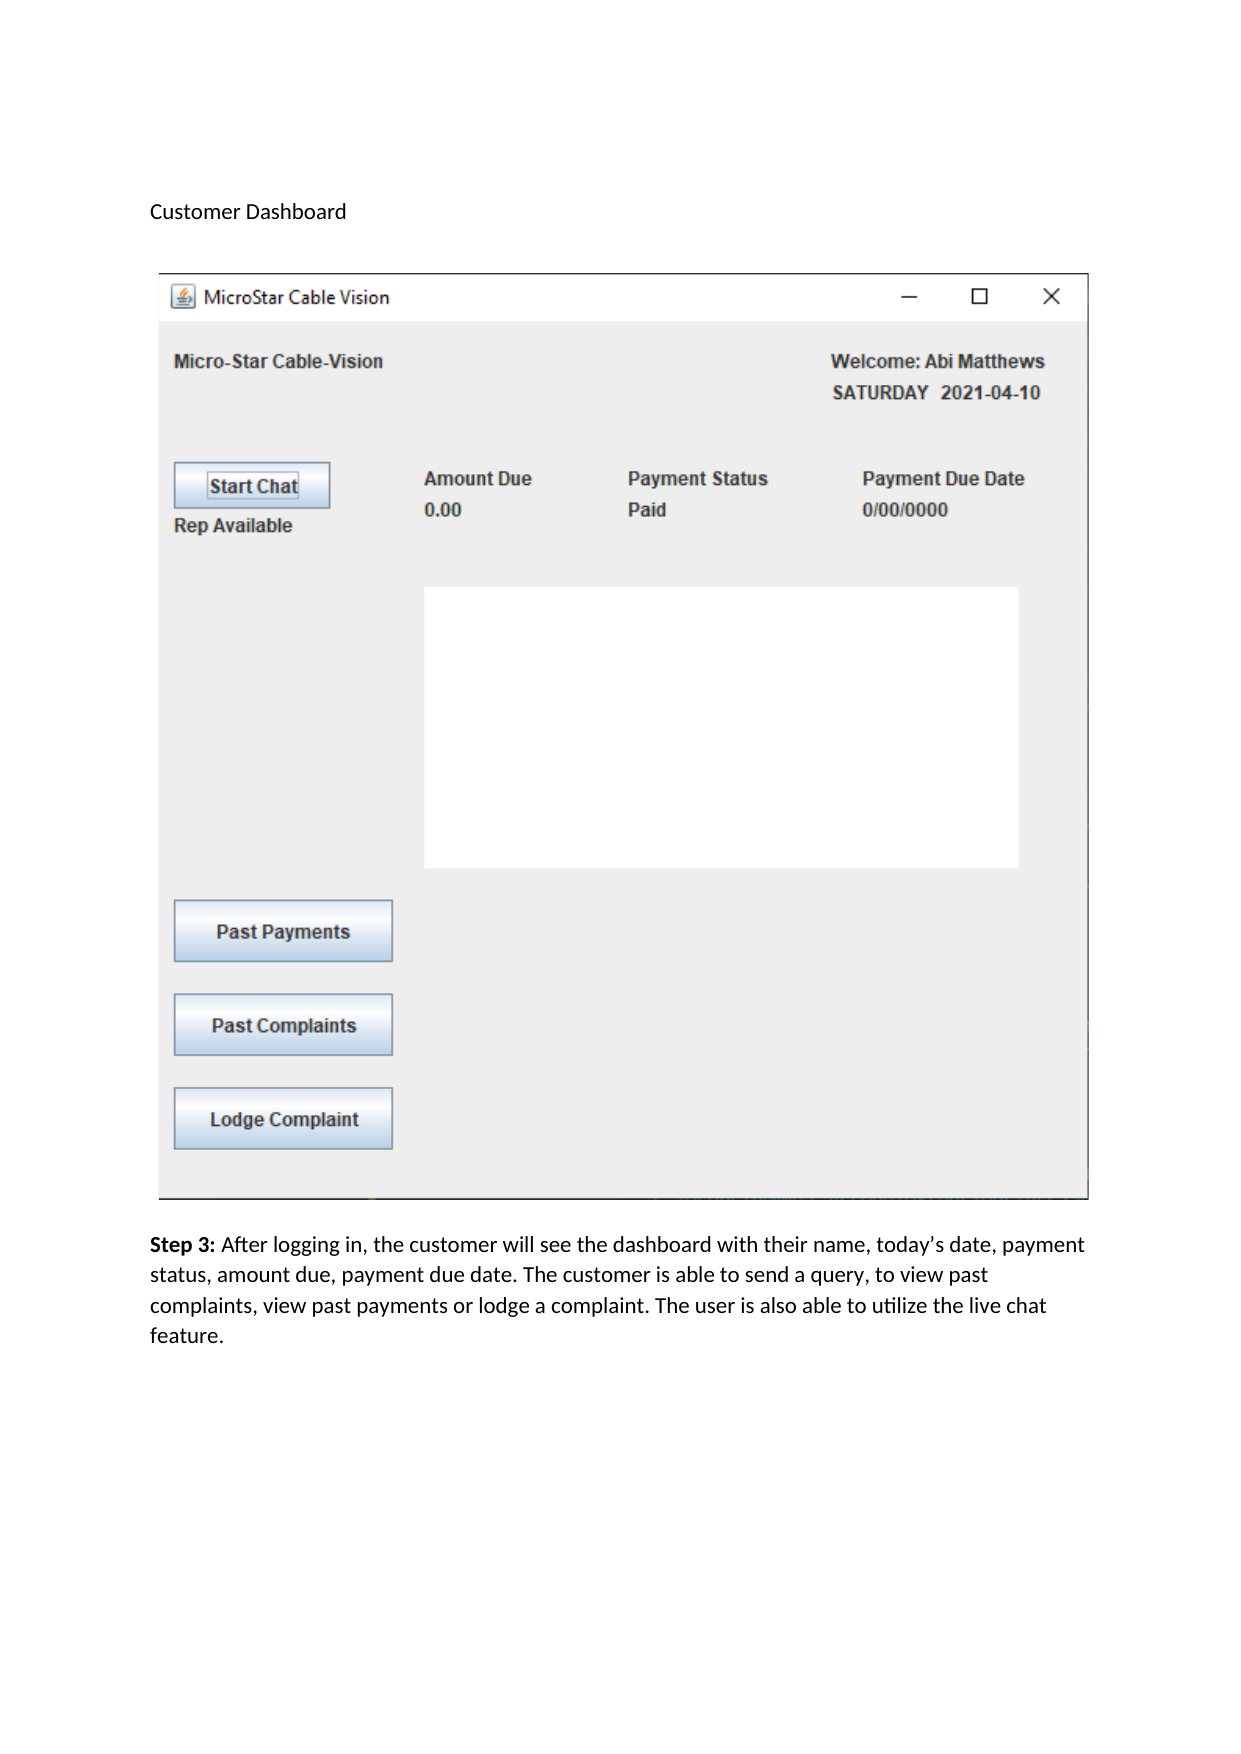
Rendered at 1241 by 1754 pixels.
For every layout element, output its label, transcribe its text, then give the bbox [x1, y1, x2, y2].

picture [157, 273, 1089, 1199]
text Customer Dashboard [150, 197, 1090, 225]
